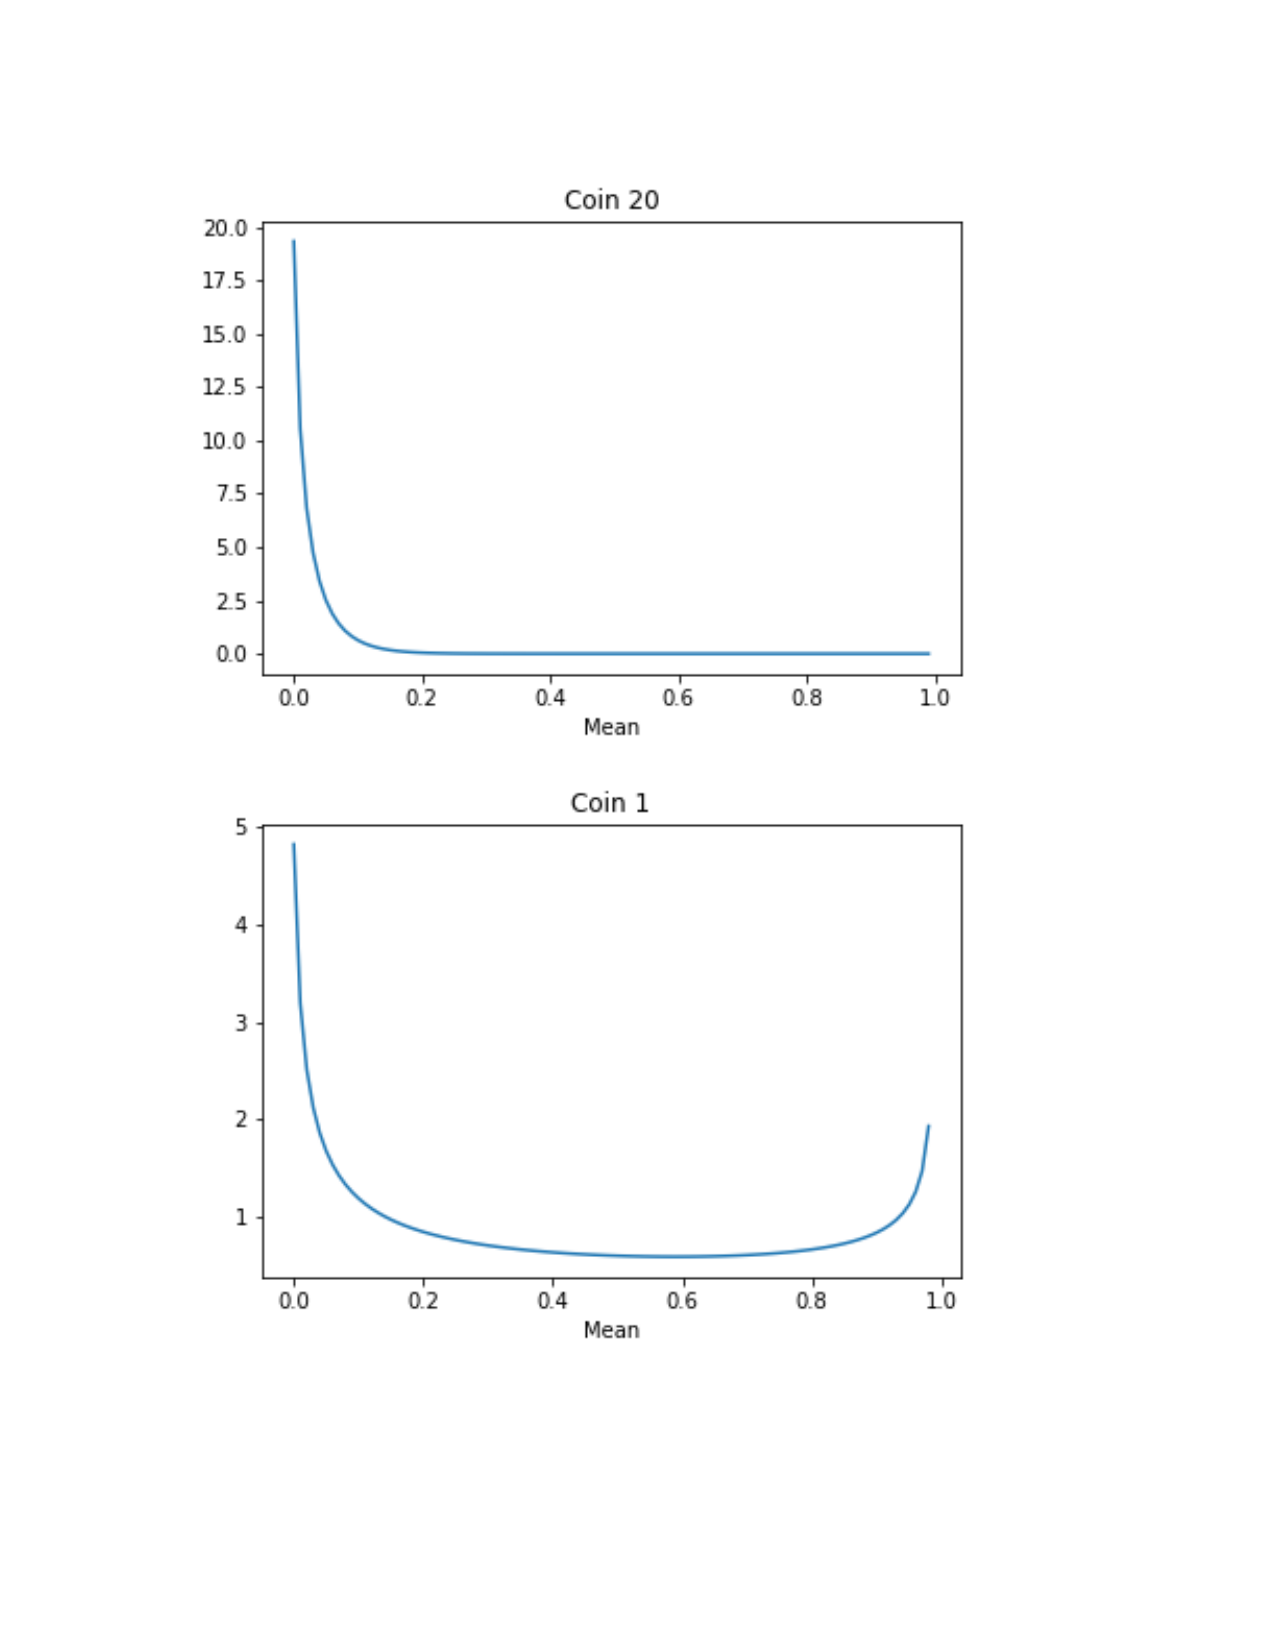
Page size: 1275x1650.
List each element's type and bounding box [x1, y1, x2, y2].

picture [150, 752, 1050, 1353]
picture [150, 150, 1050, 750]
